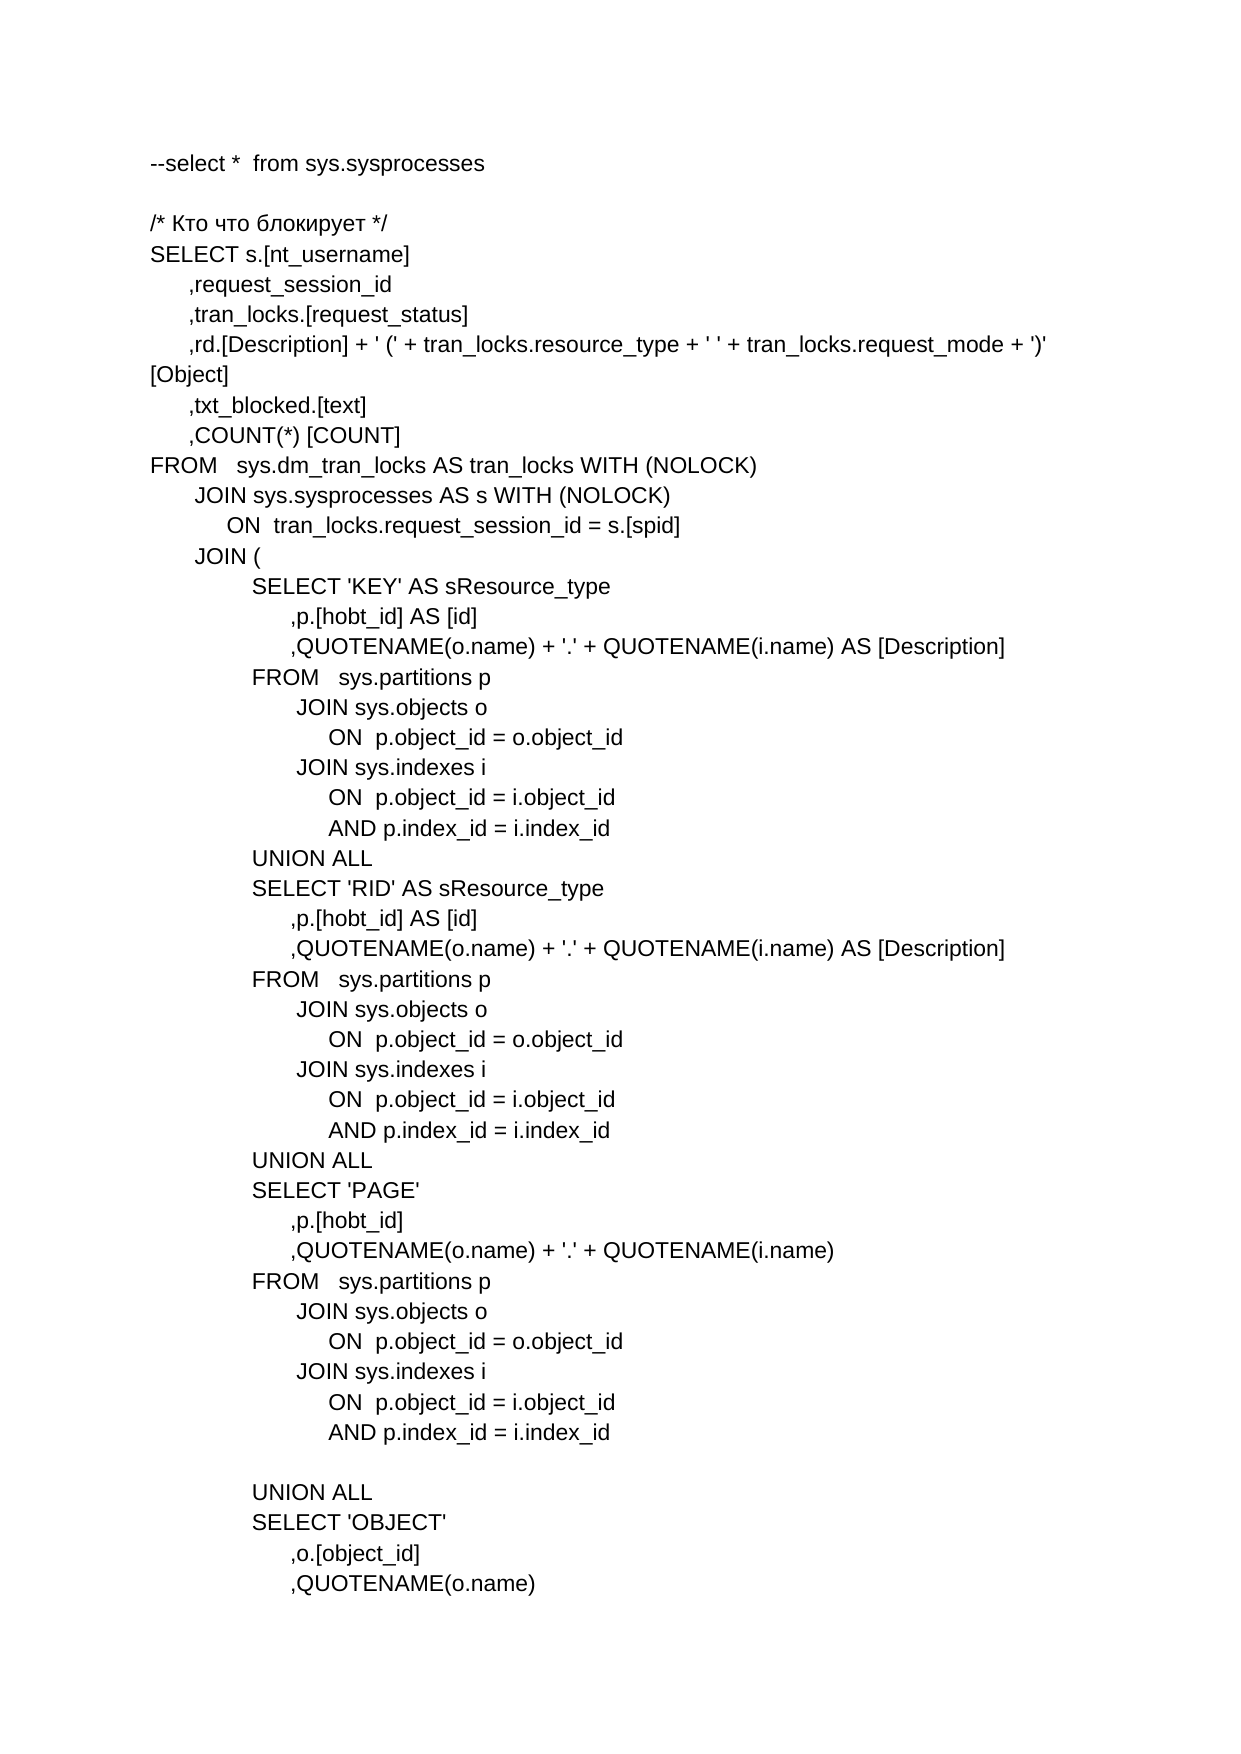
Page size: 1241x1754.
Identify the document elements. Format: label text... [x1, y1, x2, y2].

text ,QUOTENAME(o.name) + '.' + QUOTENAME(i.name) AS [Description] [150, 633, 1090, 660]
text SELECT 'OBJECT' [150, 1509, 1090, 1536]
text SELECT 'KEY' AS sResource_type [150, 573, 1090, 599]
text ON p.object_id = i.object_id [150, 1388, 1090, 1415]
text ,QUOTENAME(o.name) + '.' + QUOTENAME(i.name) [150, 1237, 1090, 1264]
text /* Кто что блокирует */ [150, 210, 1090, 237]
text ON p.object_id = o.object_id [150, 724, 1090, 750]
text JOIN sys.objects o [150, 996, 1090, 1022]
text JOIN sys.sysprocesses AS s WITH (NOLOCK) [150, 482, 1090, 509]
text UNION ALL [150, 845, 1090, 871]
text UNION ALL [150, 1147, 1090, 1173]
text FROM sys.partitions p [150, 966, 1090, 992]
text FROM sys.partitions p [150, 1268, 1090, 1294]
text FROM sys.partitions p [150, 663, 1090, 690]
text ,QUOTENAME(o.name) [150, 1570, 1090, 1596]
text AND p.index_id = i.index_id [150, 1419, 1090, 1445]
text ON p.object_id = o.object_id [150, 1026, 1090, 1052]
text SELECT 'PAGE' [150, 1177, 1090, 1203]
text SELECT s.[nt_username] [150, 241, 1090, 267]
text ,request_session_id [150, 271, 1090, 297]
text ON p.object_id = i.object_id [150, 784, 1090, 811]
text JOIN sys.indexes i [150, 754, 1090, 781]
text UNION ALL [150, 1479, 1090, 1506]
text ,p.[hobt_id] AS [id] [150, 905, 1090, 932]
text ,tran_locks.[request_status] [150, 301, 1090, 327]
text FROM sys.dm_tran_locks AS tran_locks WITH (NOLOCK) [150, 452, 1090, 478]
text ,QUOTENAME(o.name) + '.' + QUOTENAME(i.name) AS [Description] [150, 935, 1090, 962]
text AND p.index_id = i.index_id [150, 1117, 1090, 1143]
text --select * from sys.sysprocesses [150, 150, 1090, 176]
text SELECT 'RID' AS sResource_type [150, 875, 1090, 901]
text ,COUNT(*) [COUNT] [150, 422, 1090, 448]
text AND p.index_id = i.index_id [150, 814, 1090, 841]
text ,p.[hobt_id] AS [id] [150, 603, 1090, 629]
text ON p.object_id = i.object_id [150, 1086, 1090, 1113]
text ,o.[object_id] [150, 1539, 1090, 1566]
text ON p.object_id = o.object_id [150, 1328, 1090, 1354]
text ,p.[hobt_id] [150, 1207, 1090, 1234]
text ON tran_locks.request_session_id = s.[spid] [150, 512, 1090, 539]
text ,txt_blocked.[text] [150, 392, 1090, 418]
text JOIN ( [150, 543, 1090, 569]
text ,rd.[Description] + ' (' + tran_locks.resource_type + ' ' + tran_locks.request_mode + ')' [Object] [150, 331, 1090, 388]
text JOIN sys.indexes i [150, 1056, 1090, 1083]
text JOIN sys.objects o [150, 694, 1090, 720]
text JOIN sys.indexes i [150, 1358, 1090, 1385]
text JOIN sys.objects o [150, 1298, 1090, 1324]
